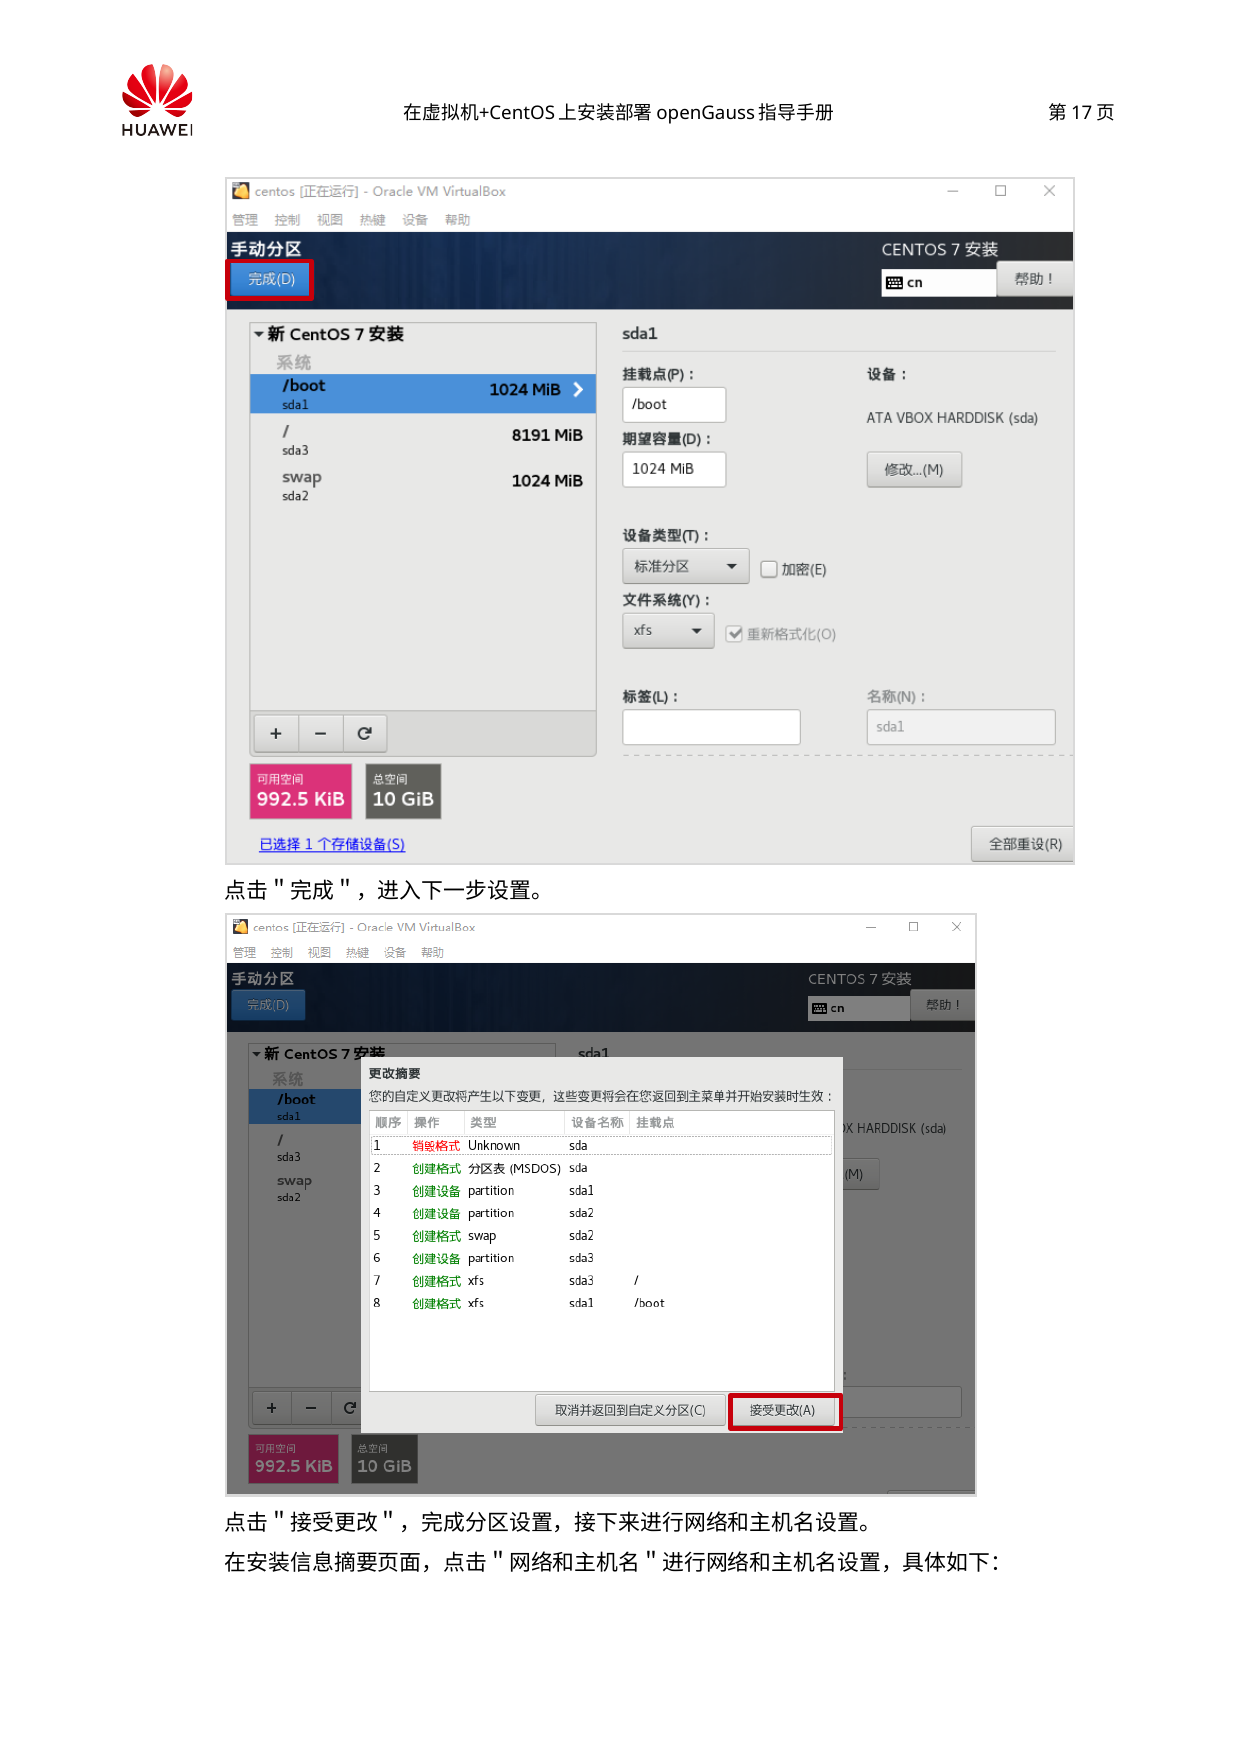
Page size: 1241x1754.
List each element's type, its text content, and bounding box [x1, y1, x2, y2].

text 点击＂完成＂，进入下一步设置。 [224, 873, 1122, 905]
picture [227, 179, 1073, 863]
text 点击＂接受更改＂，完成分区设置，接下来进行网络和主机名设置。 [224, 1505, 1122, 1537]
text 在安装信息摘要页面，点击＂网络和主机名＂进行网络和主机名设置，具体如下： [224, 1545, 1122, 1577]
picture [230, 263, 309, 296]
picture [227, 915, 975, 1494]
picture [122, 64, 193, 136]
